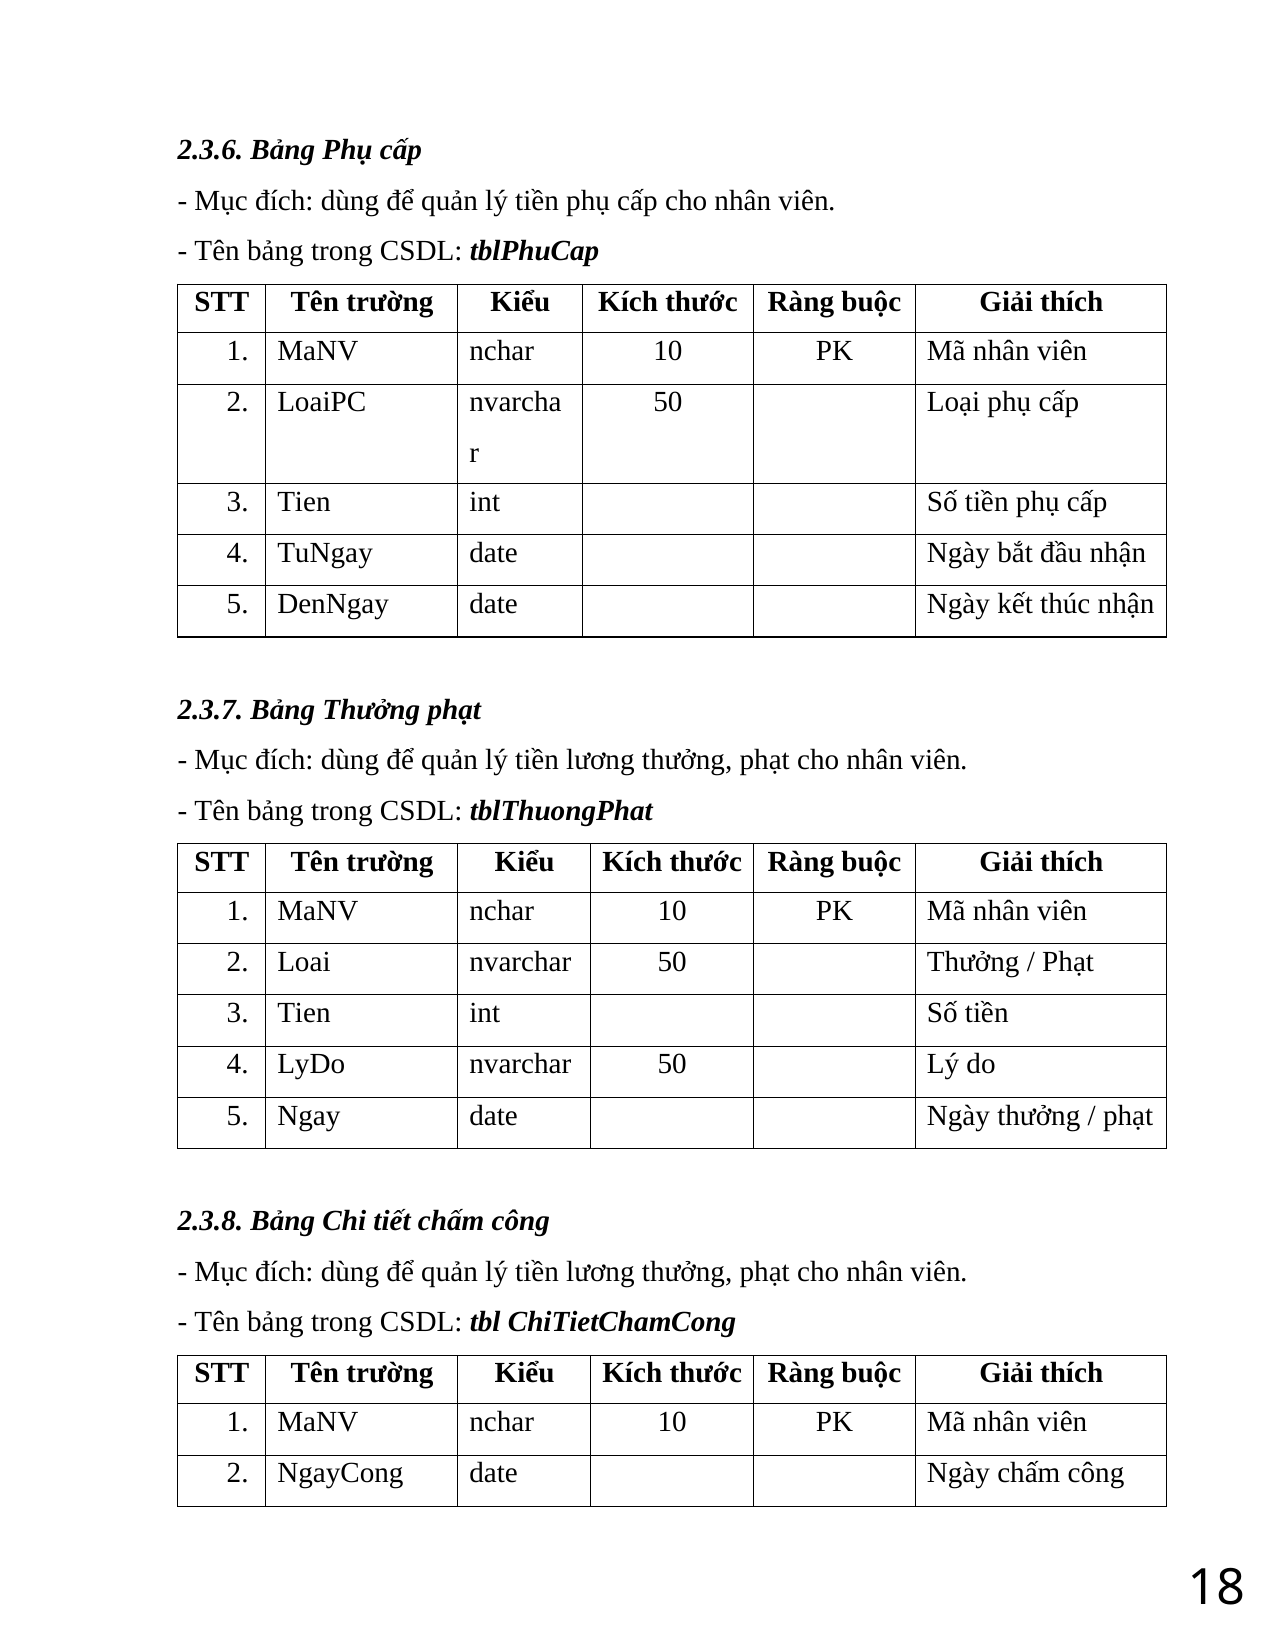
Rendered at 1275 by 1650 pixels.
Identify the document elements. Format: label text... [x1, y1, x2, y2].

table_cell [178, 995, 265, 1046]
table_cell [178, 484, 265, 534]
table_cell [178, 1098, 265, 1148]
table_cell nchar [458, 1404, 590, 1454]
table_cell [754, 1456, 915, 1506]
table_cell [591, 995, 753, 1046]
table_cell MaNV [266, 333, 457, 383]
table_cell date [458, 535, 582, 585]
table_cell Thưởng / Phạt [916, 944, 1166, 994]
table_header Ràng buộc [754, 1356, 915, 1403]
table_cell Ngày thưởng / phạt [916, 1098, 1166, 1148]
table_cell [754, 484, 915, 534]
table_cell 50 [583, 385, 753, 483]
table_cell [754, 944, 915, 994]
table_cell NgayCong [266, 1456, 457, 1506]
table_cell int [458, 484, 582, 534]
table_cell LoaiPC [266, 385, 457, 483]
table_cell [583, 535, 753, 585]
subtitle 2.3.7. Bảng Thưởng phạt [177, 692, 1157, 726]
table_cell [583, 586, 753, 636]
table_cell Mã nhân viên [916, 1404, 1166, 1454]
table_cell 10 [591, 1404, 753, 1454]
table_cell Tien [266, 484, 457, 534]
table_cell nvarchar [458, 1047, 590, 1097]
table_cell [178, 1404, 265, 1454]
table_cell [178, 1047, 265, 1097]
table_header STT [178, 844, 265, 892]
table_cell [754, 535, 915, 585]
table_cell Số tiền phụ cấp [916, 484, 1166, 534]
table_cell nvarchar [458, 385, 582, 483]
table_cell [178, 944, 265, 994]
table_cell [178, 893, 265, 943]
table_cell TuNgay [266, 535, 457, 585]
table_cell PK [754, 1404, 915, 1454]
text - Tên bảng trong CSDL: tbl ChiTietChamCong [177, 1304, 1157, 1338]
table_cell MaNV [266, 893, 457, 943]
table_header Ràng buộc [754, 285, 915, 332]
table_cell Mã nhân viên [916, 333, 1166, 383]
table_cell Lý do [916, 1047, 1166, 1097]
table_cell 10 [583, 333, 753, 383]
table_cell PK [754, 333, 915, 383]
text - Mục đích: dùng để quản lý tiền lương thưởng, phạt cho nhân viên. [177, 742, 1157, 776]
subtitle 2.3.8. Bảng Chi tiết chấm công [177, 1203, 1157, 1237]
table_cell nvarchar [458, 944, 590, 994]
table_cell date [458, 1098, 590, 1148]
table_header Kiểu [458, 285, 582, 332]
text - Tên bảng trong CSDL: tblThuongPhat [177, 793, 1157, 826]
table_header Kích thước [591, 844, 753, 892]
table_header Tên trường [266, 1356, 457, 1403]
text - Mục đích: dùng để quản lý tiền lương thưởng, phạt cho nhân viên. [177, 1254, 1157, 1287]
table_cell [178, 586, 265, 636]
table_cell [178, 1456, 265, 1506]
table_cell Số tiền [916, 995, 1166, 1046]
table_header Kích thước [591, 1356, 753, 1403]
table_cell [591, 1456, 753, 1506]
table_cell [178, 333, 265, 383]
table_header Tên trường [266, 844, 457, 892]
table_cell Ngày kết thúc nhận [916, 586, 1166, 636]
table_header Ràng buộc [754, 844, 915, 892]
table_header Tên trường [266, 285, 457, 332]
table_cell 50 [591, 1047, 753, 1097]
table_cell Loại phụ cấp [916, 385, 1166, 483]
table_header STT [178, 285, 265, 332]
table_header Kiểu [458, 1356, 590, 1403]
table_cell date [458, 586, 582, 636]
table_header Kiểu [458, 844, 590, 892]
table_cell Ngay [266, 1098, 457, 1148]
table_cell int [458, 995, 590, 1046]
table_cell DenNgay [266, 586, 457, 636]
table_cell [591, 1098, 753, 1148]
table_cell [178, 535, 265, 585]
table_cell Ngày chấm công [916, 1456, 1166, 1506]
table_cell LyDo [266, 1047, 457, 1097]
table_cell [754, 995, 915, 1046]
table_cell date [458, 1456, 590, 1506]
table_header Kích thước [583, 285, 753, 332]
table_cell Ngày bắt đầu nhận [916, 535, 1166, 585]
table_cell PK [754, 893, 915, 943]
table_header Giải thích [916, 844, 1166, 892]
table_cell [754, 1098, 915, 1148]
table_header Giải thích [916, 1356, 1166, 1403]
table_cell nchar [458, 333, 582, 383]
table_cell Tien [266, 995, 457, 1046]
table_cell MaNV [266, 1404, 457, 1454]
table_cell Loai [266, 944, 457, 994]
table_cell [583, 484, 753, 534]
subtitle 2.3.6. Bảng Phụ cấp [177, 132, 1157, 166]
table_cell [178, 385, 265, 483]
table_cell 10 [591, 893, 753, 943]
text - Tên bảng trong CSDL: tblPhuCap [177, 233, 1157, 267]
table_cell Mã nhân viên [916, 893, 1166, 943]
table_cell [754, 586, 915, 636]
table_cell [754, 385, 915, 483]
table_cell [754, 1047, 915, 1097]
table_cell 50 [591, 944, 753, 994]
table_header STT [178, 1356, 265, 1403]
text - Mục đích: dùng để quản lý tiền phụ cấp cho nhân viên. [177, 183, 1157, 216]
table_header Giải thích [916, 285, 1166, 332]
table_cell nchar [458, 893, 590, 943]
